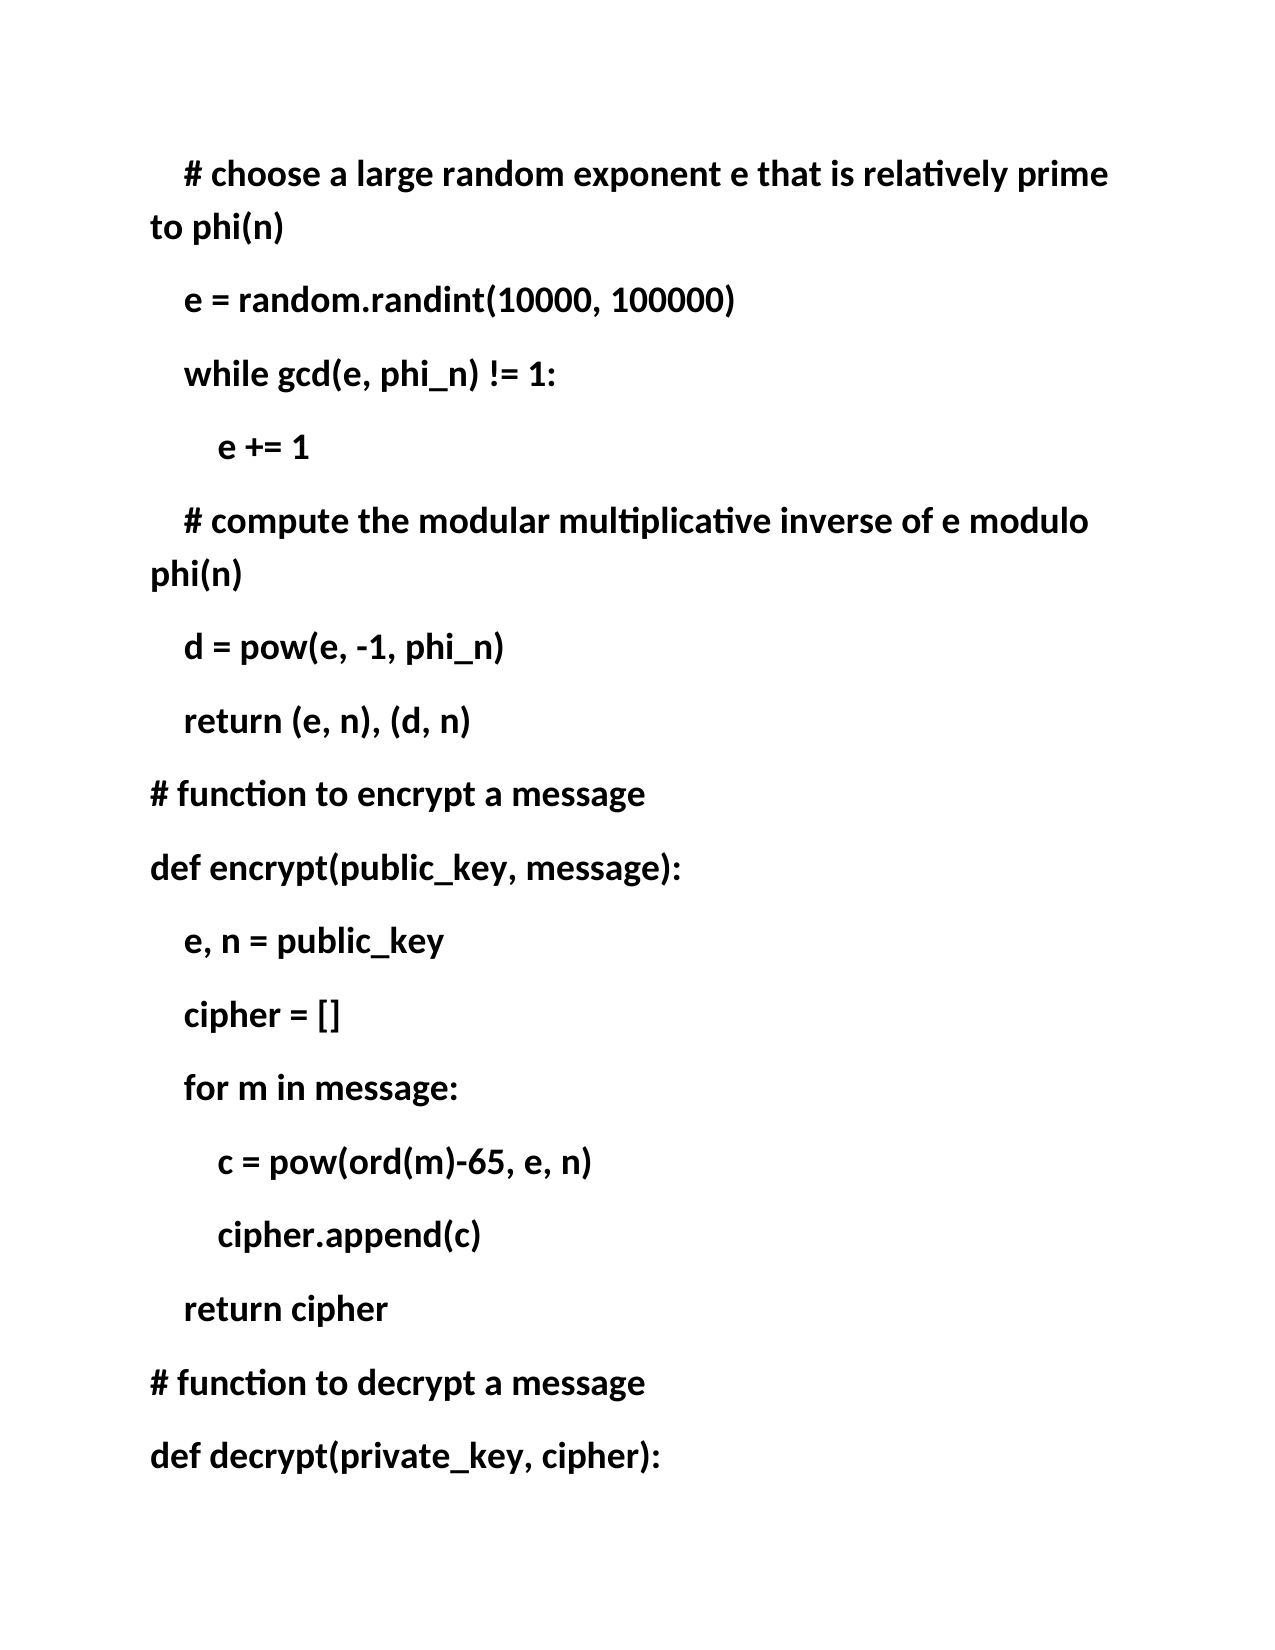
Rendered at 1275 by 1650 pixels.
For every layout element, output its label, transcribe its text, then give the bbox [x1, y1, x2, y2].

text def encrypt(public_key, message): [150, 844, 1125, 889]
text # function to encrypt a message [150, 770, 1125, 816]
text e += 1 [150, 423, 1125, 469]
text c = pow(ord(m)-65, e, n) [150, 1138, 1125, 1184]
text # choose a large random exponent e that is relatively prime to phi(n) [150, 150, 1125, 248]
text return (e, n), (d, n) [150, 697, 1125, 742]
text cipher = [] [150, 991, 1125, 1037]
text d = pow(e, -1, phi_n) [150, 623, 1125, 669]
text # compute the modular multiplicative inverse of e modulo phi(n) [150, 497, 1125, 595]
text e = random.randint(10000, 100000) [150, 276, 1125, 322]
text # function to decrypt a message [150, 1358, 1125, 1404]
text for m in message: [150, 1064, 1125, 1110]
text while gcd(e, phi_n) != 1: [150, 350, 1125, 396]
text cipher.append(c) [150, 1211, 1125, 1257]
text e, n = public_key [150, 917, 1125, 963]
text def decrypt(private_key, cipher): [150, 1432, 1125, 1478]
text return cipher [150, 1285, 1125, 1331]
